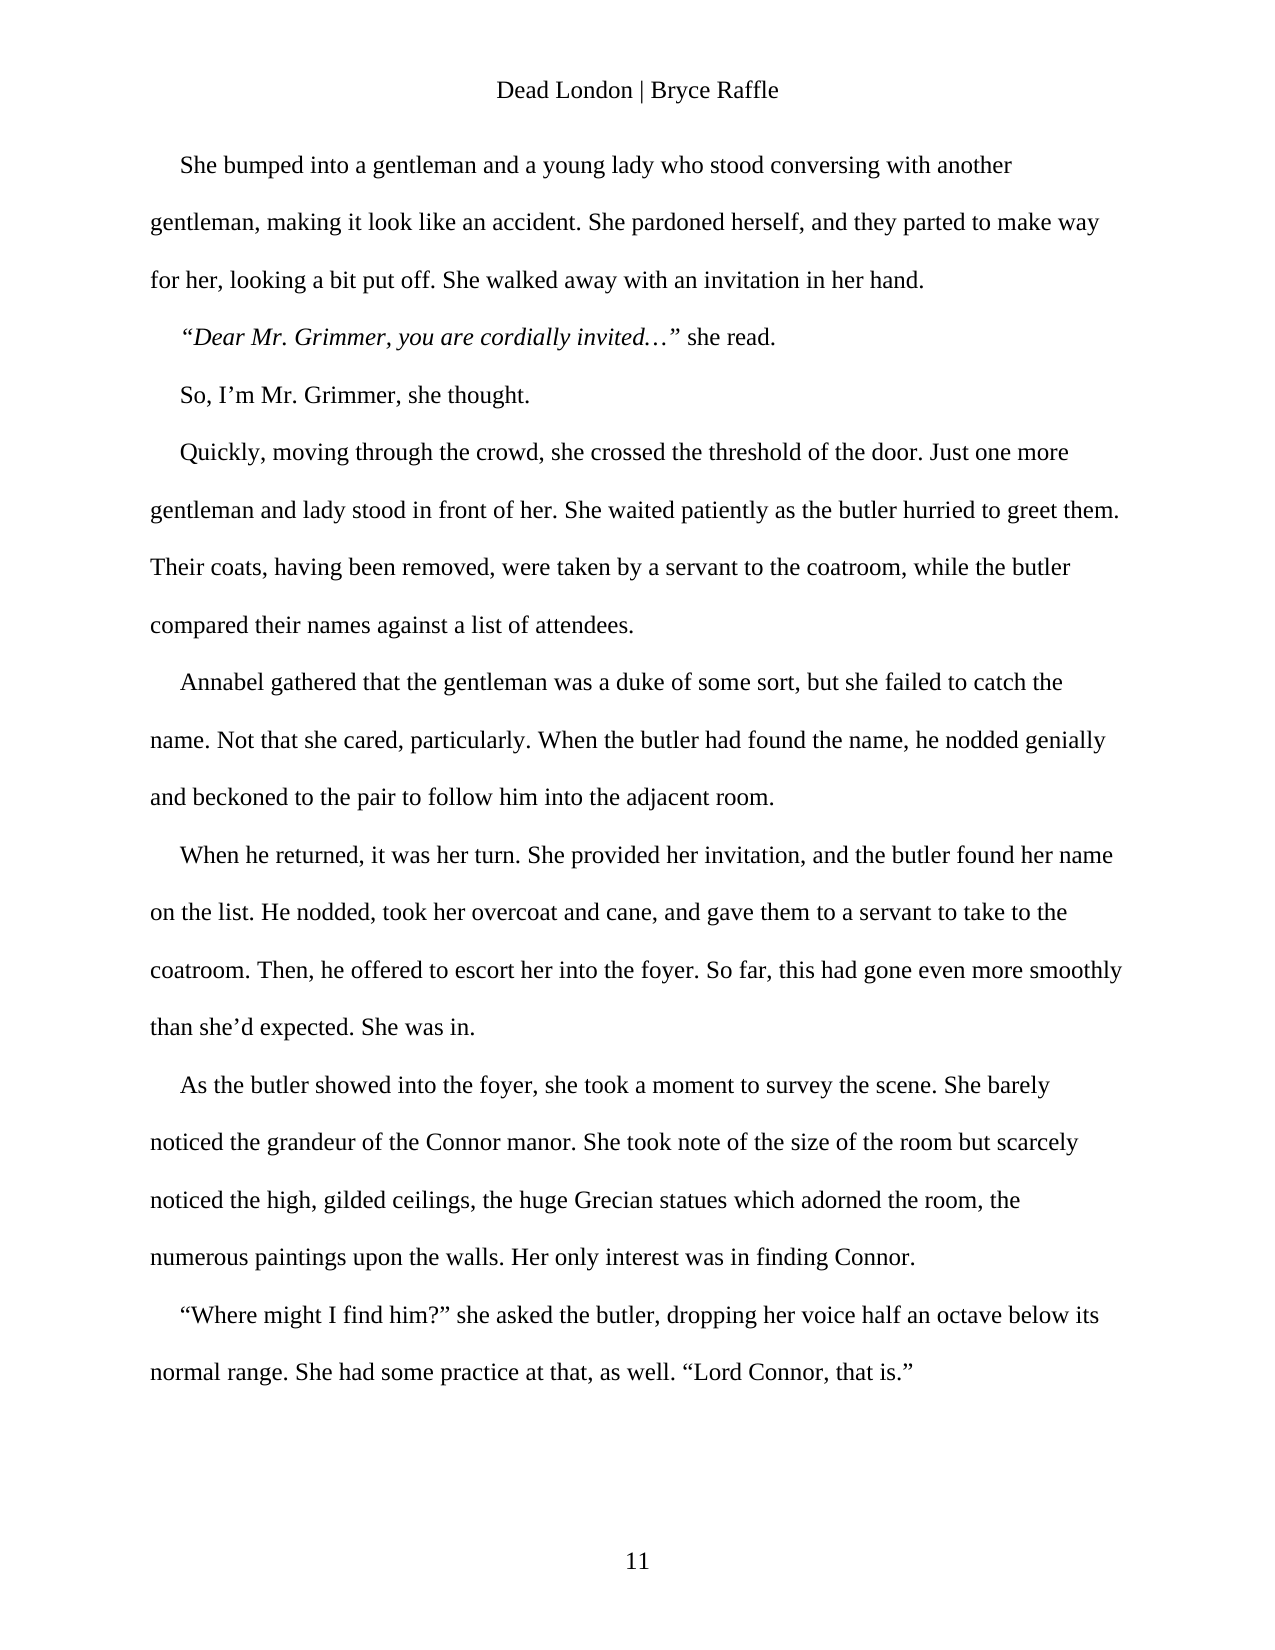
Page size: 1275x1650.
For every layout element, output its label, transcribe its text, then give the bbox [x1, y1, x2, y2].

text “Dear Mr. Grimmer, you are cordially invited…” she read. [150, 322, 1125, 351]
text As the butler showed into the foyer, she took a moment to survey the scene. She barely noticed the grandeur of the Connor manor. She took note of the size of the room but scarcely noticed the high, gilded ceilings, the huge Grecian statues which adorned the room, the numerous paintings upon the walls. Her only interest was in finding Connor. [150, 1070, 1125, 1271]
text Quickly, moving through the crowd, she crossed the threshold of the door. Just one more gentleman and lady stood in front of her. She waited patiently as the butler hurried to greet them. Their coats, having been removed, were taken by a servant to the coatroom, while the butler compared their names against a list of attendees. [150, 437, 1125, 639]
text So, I’m Mr. Grimmer, she thought. [150, 380, 1125, 409]
text She bumped into a gentleman and a young lady who stood conversing with another gentleman, making it look like an accident. She pardoned herself, and they parted to make way for her, looking a bit put off. She walked away with an invitation in her hand. [150, 150, 1125, 294]
text When he returned, it was her turn. She provided her invitation, and the butler found her name on the list. He nodded, took her overcoat and cane, and gave them to a servant to take to the coatroom. Then, he offered to escort her into the foyer. So far, this had gone even more smoothly than she’d expected. She was in. [150, 840, 1125, 1041]
text “Where might I find him?” she asked the butler, dropping her voice half an octave below its normal range. She had some practice at that, as well. “Lord Connor, that is.” [150, 1300, 1125, 1386]
text Annabel gathered that the gentleman was a duke of some sort, but she failed to catch the name. Not that she cared, particularly. When the butler had found the name, he nodded genially and beckoned to the pair to follow him into the adjacent room. [150, 667, 1125, 811]
